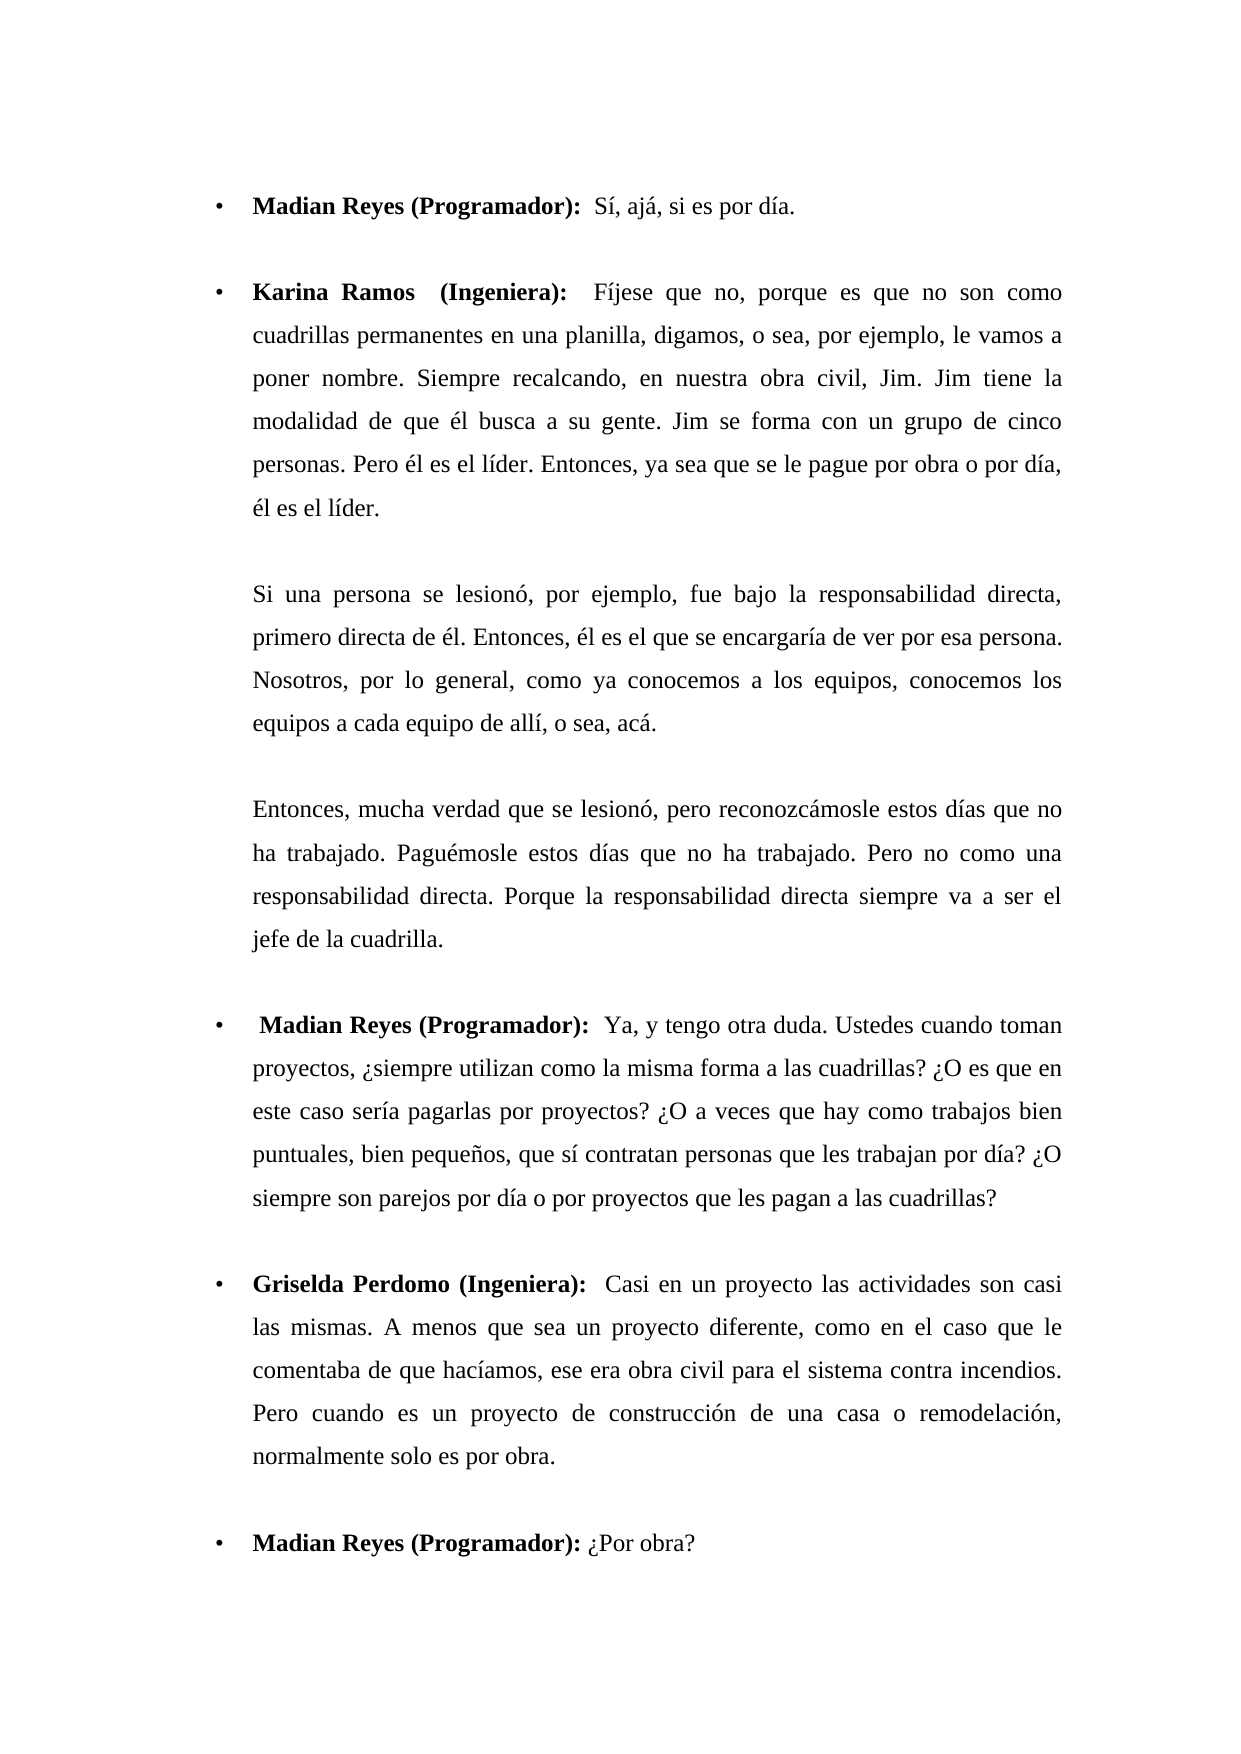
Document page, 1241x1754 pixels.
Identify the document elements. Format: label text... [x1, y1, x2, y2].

list Griselda Perdomo (Ingeniera): Casi en un proyecto las actividades son casi las mismas. A menos que sea un proyecto diferente, como en el caso que le comentaba de que hacíamos, ese era obra civil para el sistema contra incendios. Pero cuando es un proyecto de construcción de una casa o remodelación, normalmente solo es por obra. [215, 1269, 1063, 1470]
list Karina Ramos (Ingeniera): Fíjese que no, porque es que no son como cuadrillas permanentes en una planilla, digamos, o sea, por ejemplo, le vamos a poner nombre. Siempre recalcando, en nuestra obra civil, Jim. Jim tiene la modalidad de que él busca a su gente. Jim se forma con un grupo de cinco personas. Pero él es el líder. Entonces, ya sea que se le pague por obra o por día, él es el líder. [215, 277, 1063, 521]
list Madian Reyes (Programador): ¿Por obra? [215, 1528, 1063, 1556]
list Madian Reyes (Programador): Sí, ajá, si es por día. [215, 191, 1063, 219]
text Entonces, mucha verdad que se lesionó, pero reconozcámosle estos días que no ha trabajado. Paguémosle estos días que no ha trabajado. Pero no como una responsabilidad directa. Porque la responsabilidad directa siempre va a ser el jefe de la cuadrilla. [252, 794, 1063, 953]
text Si una persona se lesionó, por ejemplo, fue bajo la responsabilidad directa, primero directa de él. Entonces, él es el que se encargaría de ver por esa persona. Nosotros, por lo general, como ya conocemos a los equipos, conocemos los equipos a cada equipo de allí, o sea, acá. [252, 579, 1063, 737]
list Madian Reyes (Programador): Ya, y tengo otra duda. Ustedes cuando toman proyectos, ¿siempre utilizan como la misma forma a las cuadrillas? ¿O es que en este caso sería pagarlas por proyectos? ¿O a veces que hay como trabajos bien puntuales, bien pequeños, que sí contratan personas que les trabajan por día? ¿O siempre son parejos por día o por proyectos que les pagan a las cuadrillas? [215, 1010, 1063, 1211]
